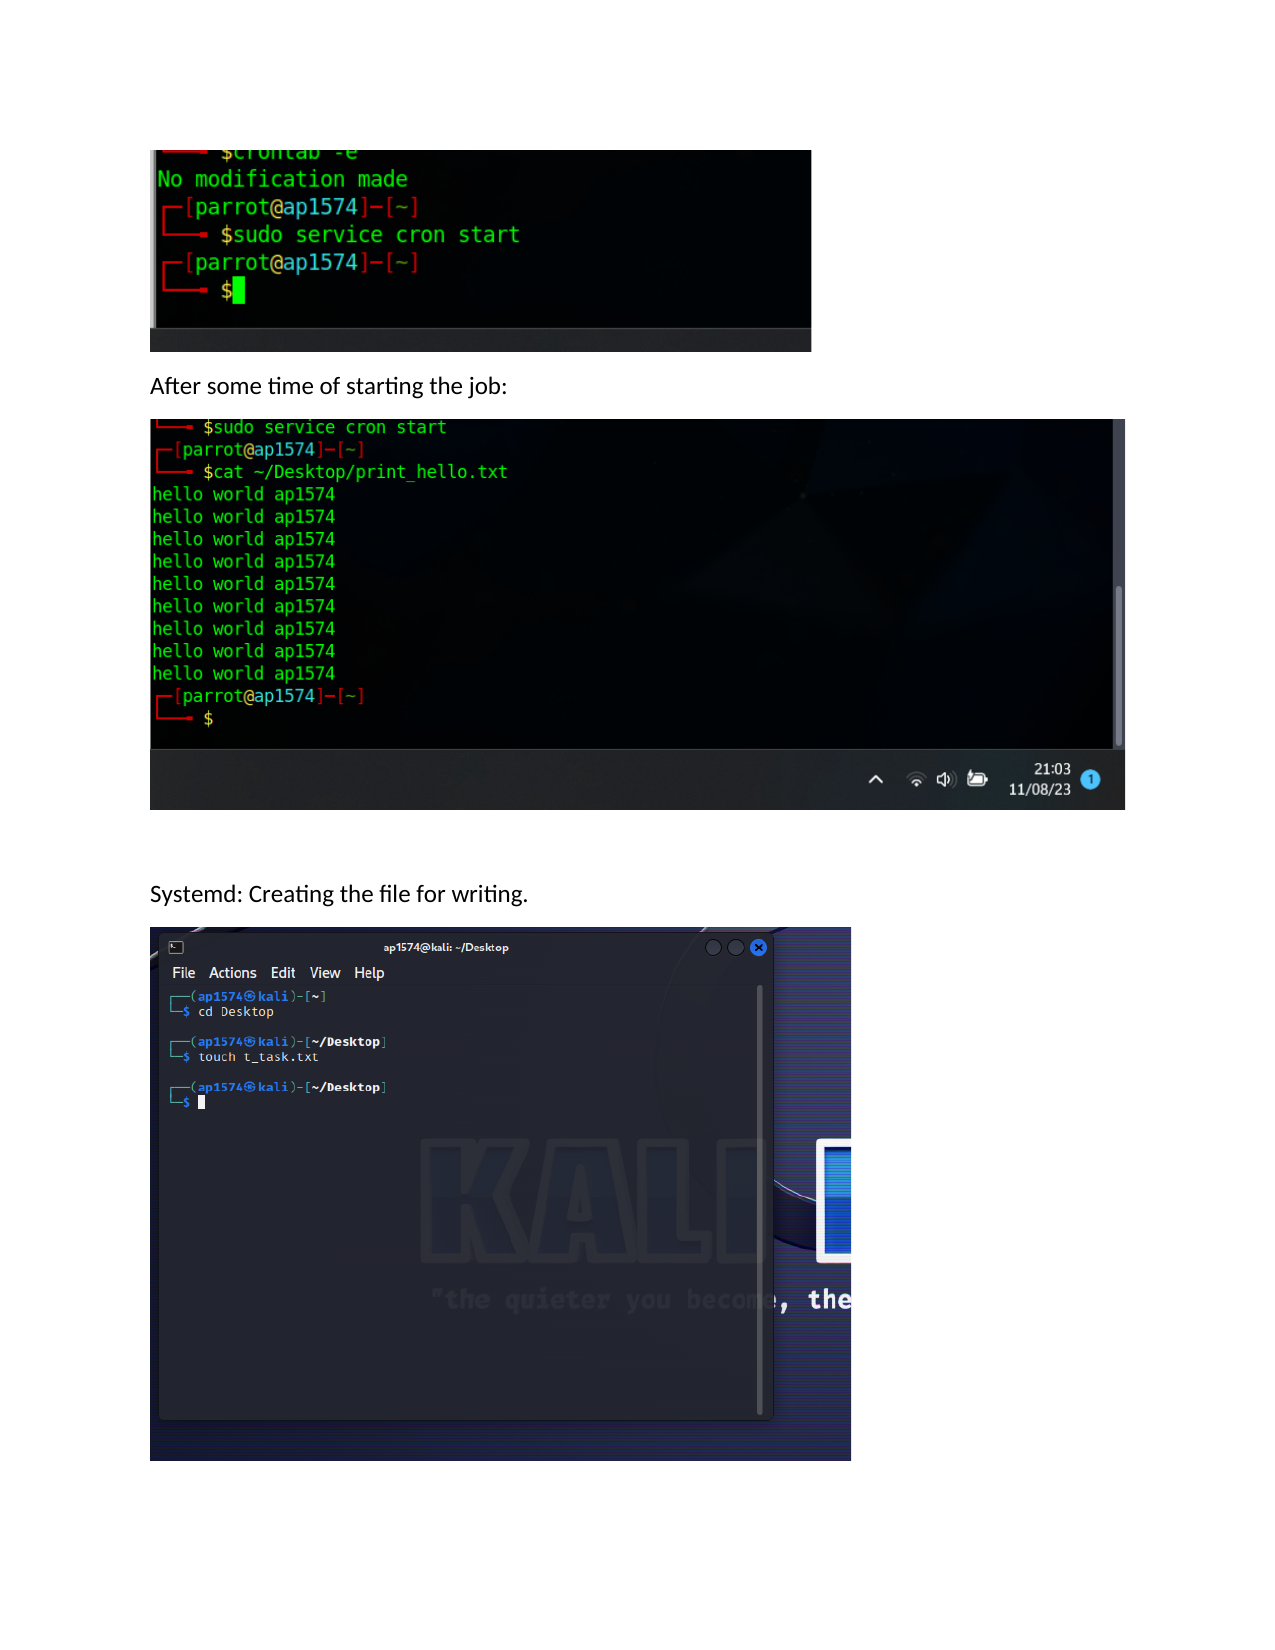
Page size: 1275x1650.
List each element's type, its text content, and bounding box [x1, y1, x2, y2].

text Systemd: Creating the file for writing. [150, 878, 1125, 909]
picture [150, 150, 812, 352]
picture [150, 927, 852, 1461]
picture [150, 419, 1125, 810]
text After some time of starting the job: [150, 370, 1125, 401]
